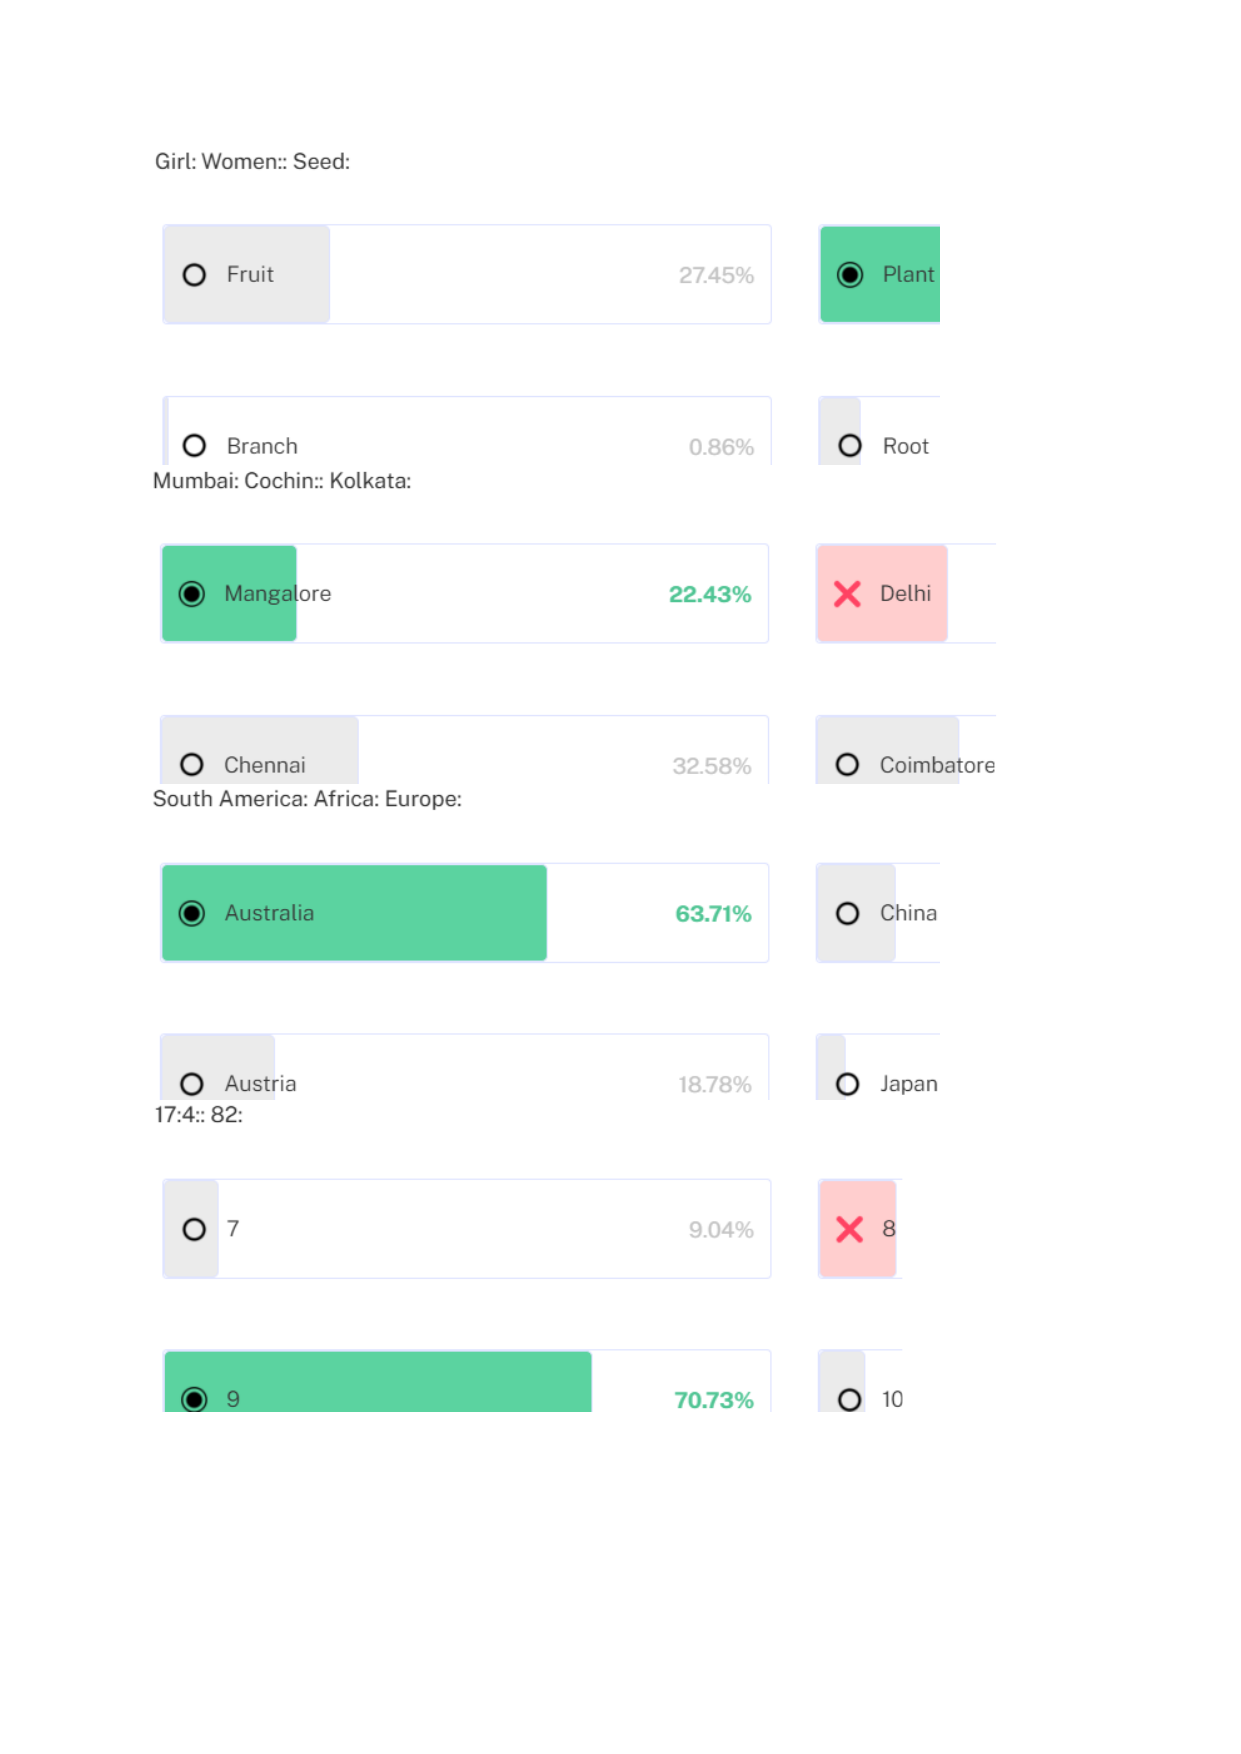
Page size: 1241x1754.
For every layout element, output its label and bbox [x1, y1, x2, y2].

picture [150, 467, 997, 784]
picture [150, 150, 940, 465]
picture [150, 1101, 903, 1412]
picture [150, 785, 940, 1100]
